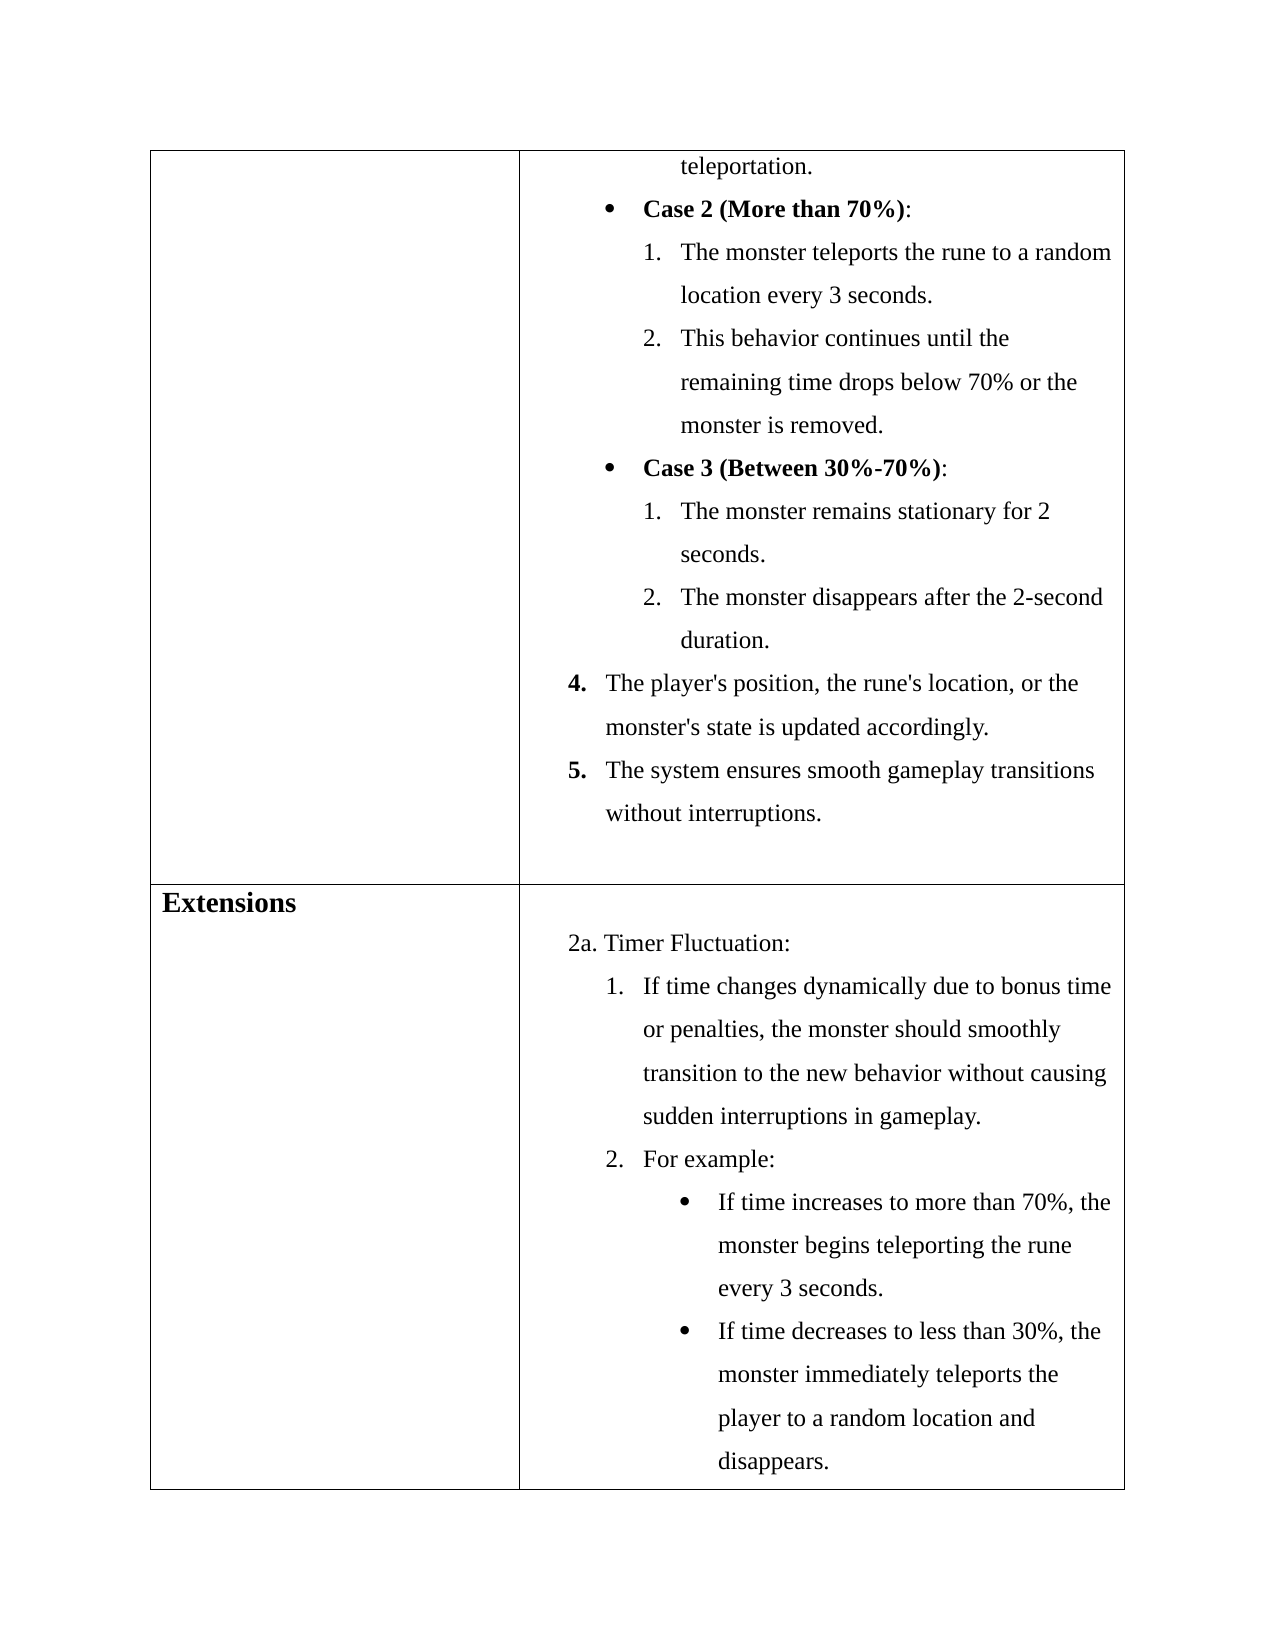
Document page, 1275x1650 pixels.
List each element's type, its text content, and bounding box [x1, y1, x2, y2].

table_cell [520, 885, 1124, 1489]
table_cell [520, 151, 1124, 884]
table_cell Extensions [151, 885, 519, 1489]
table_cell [151, 151, 519, 884]
